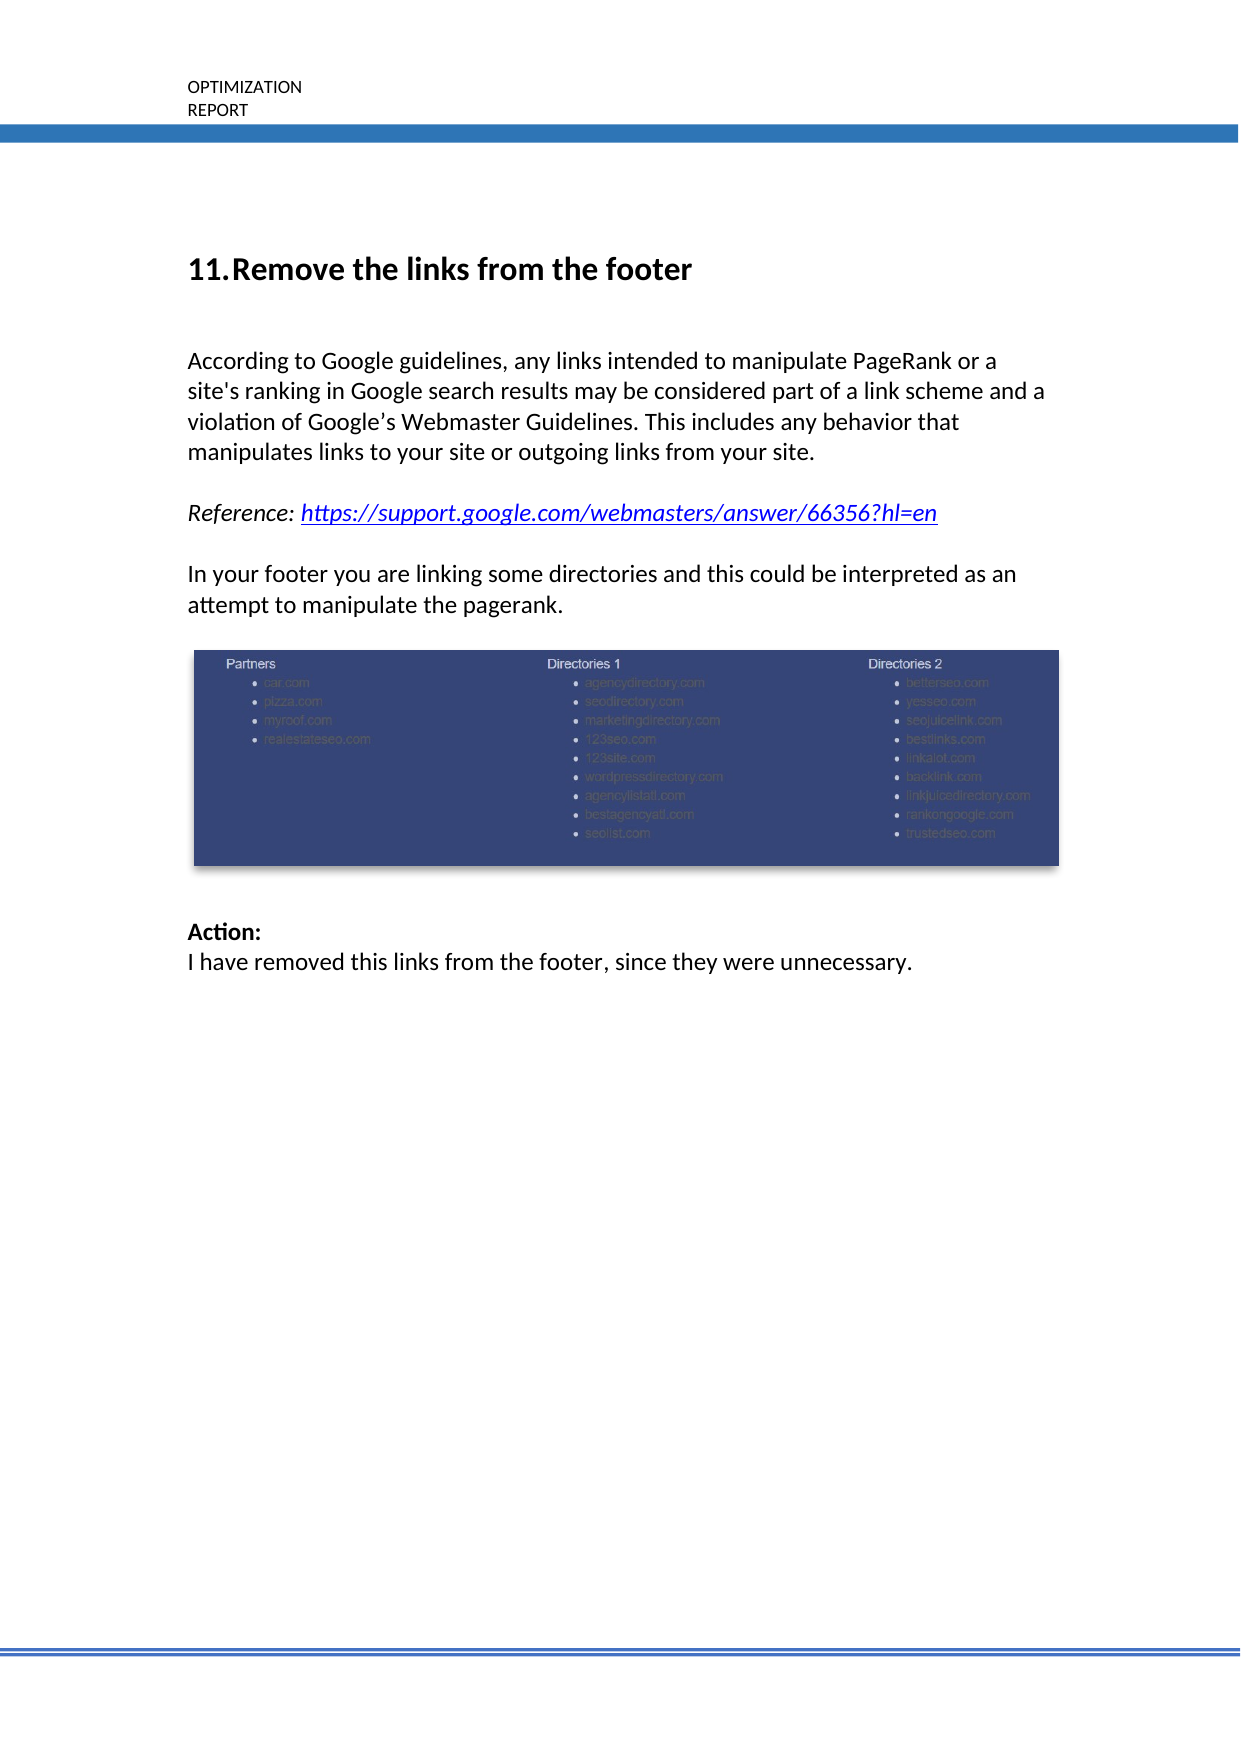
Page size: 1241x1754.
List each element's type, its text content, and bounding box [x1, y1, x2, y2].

picture [194, 650, 1059, 866]
text In your footer you are linking some directories and this could be interpreted as an attempt to manipulate the pagerank. [187, 559, 1053, 620]
subtitle Remove the links from the footer [187, 247, 1053, 288]
text Action: [187, 916, 1053, 946]
text According to Google guidelines, any links intended to manipulate PageRank or a site's ranking in Google search results may be considered part of a link scheme and a violation of Google’s Webmaster Guidelines. This includes any behavior that manipulates links to your site or outgoing links from your site. [187, 345, 1053, 467]
text I have removed this links from the footer, since they were unnecessary. [187, 946, 1053, 977]
text Reference: https://support.google.com/webmasters/answer/66356?hl=en [187, 498, 1053, 528]
